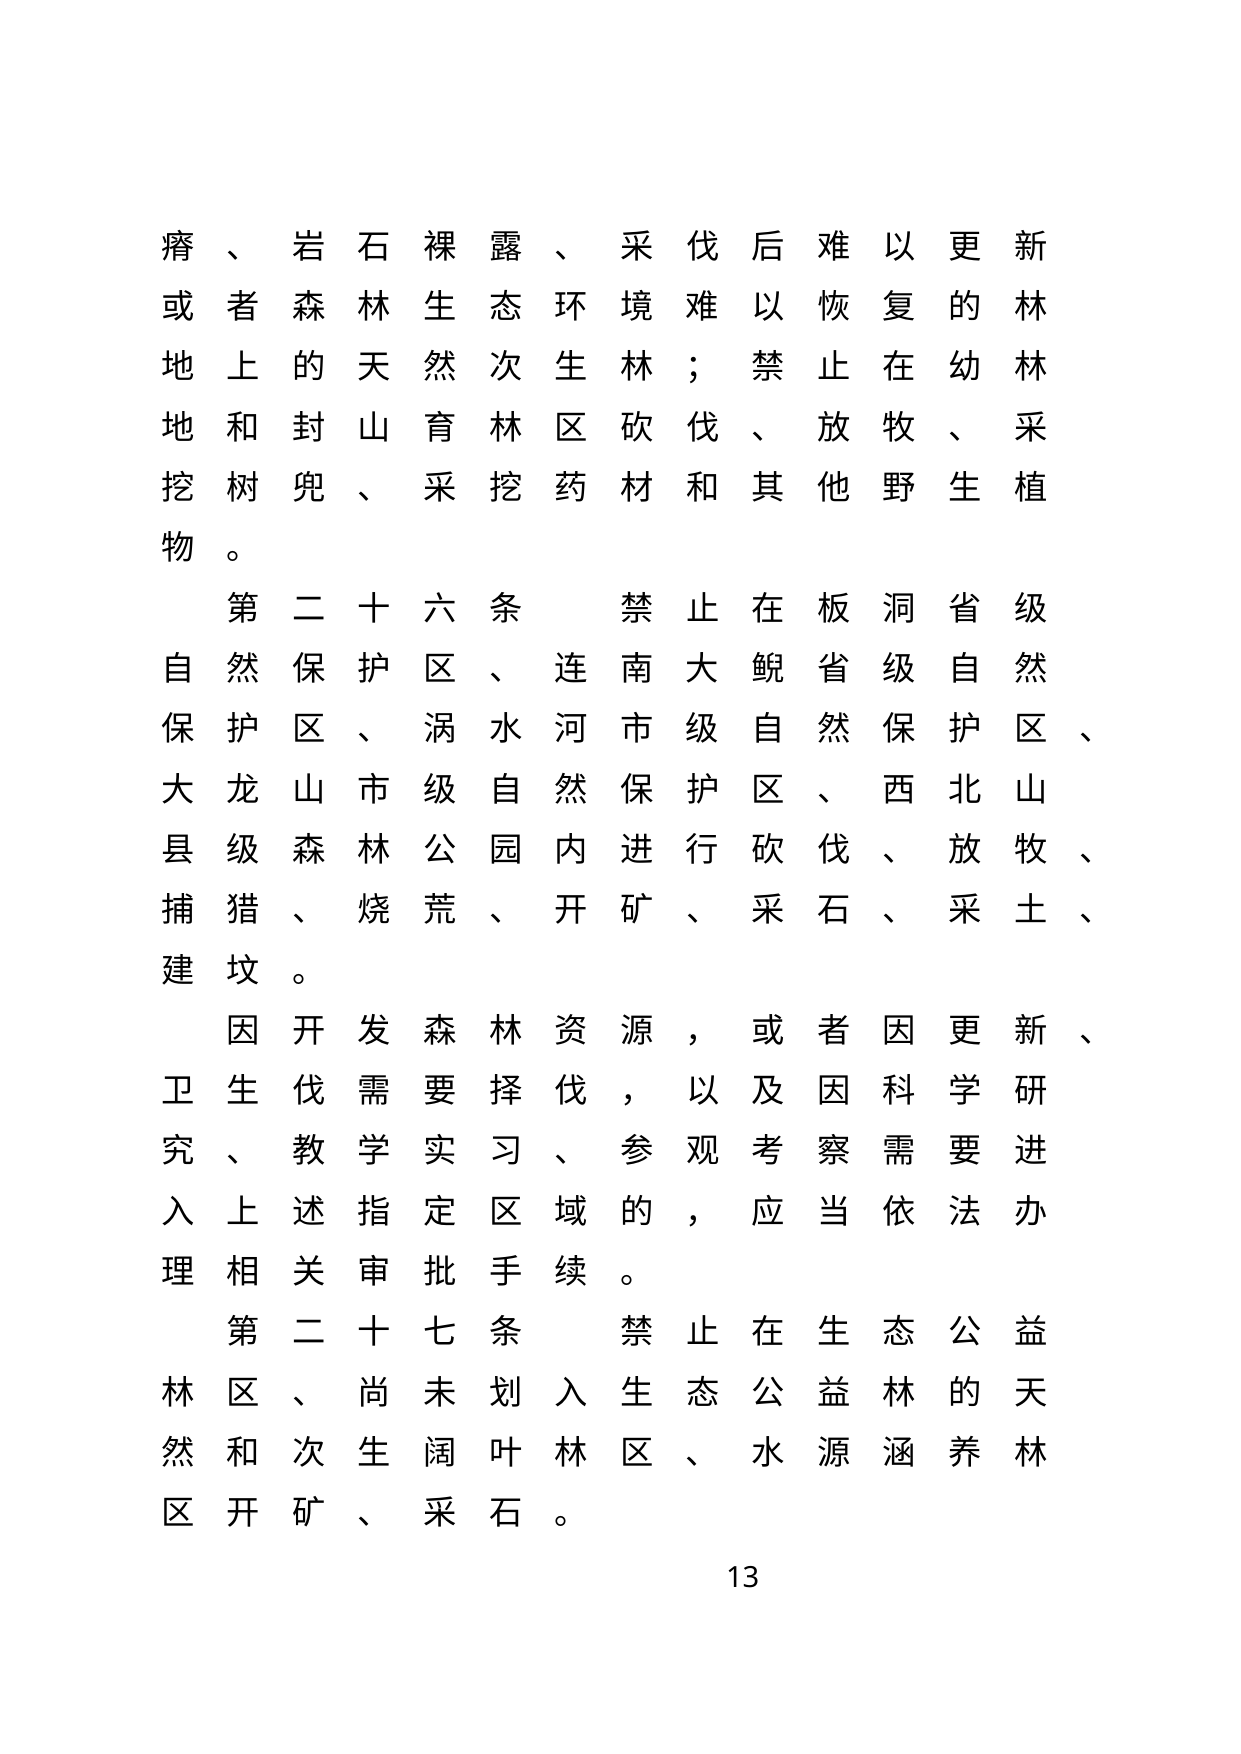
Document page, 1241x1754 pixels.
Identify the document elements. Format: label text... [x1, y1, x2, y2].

text 因开发森林资源，或者因更新、卫生伐需要择伐，以及因科学研究、教学实习、参观考察需要进入上述指定区域的，应当依法办理相关审批手续。 [161, 998, 1079, 1299]
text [161, 213, 1079, 575]
text 第二十六条 禁止在板洞省级自然保护区、连南大鲵省级自然保护区、涡水河市级自然保护区、大龙山市级自然保护区、西北山县级森林公园内进行砍伐、放牧、捕猎、烧荒、开矿、采石、采土、建坟。 [161, 575, 1079, 998]
text 第二十七条 禁止在生态公益林区、尚未划入生态公益林的天然和次生阔叶林区、水源涵养林区开矿、采石。 [161, 1299, 1079, 1540]
